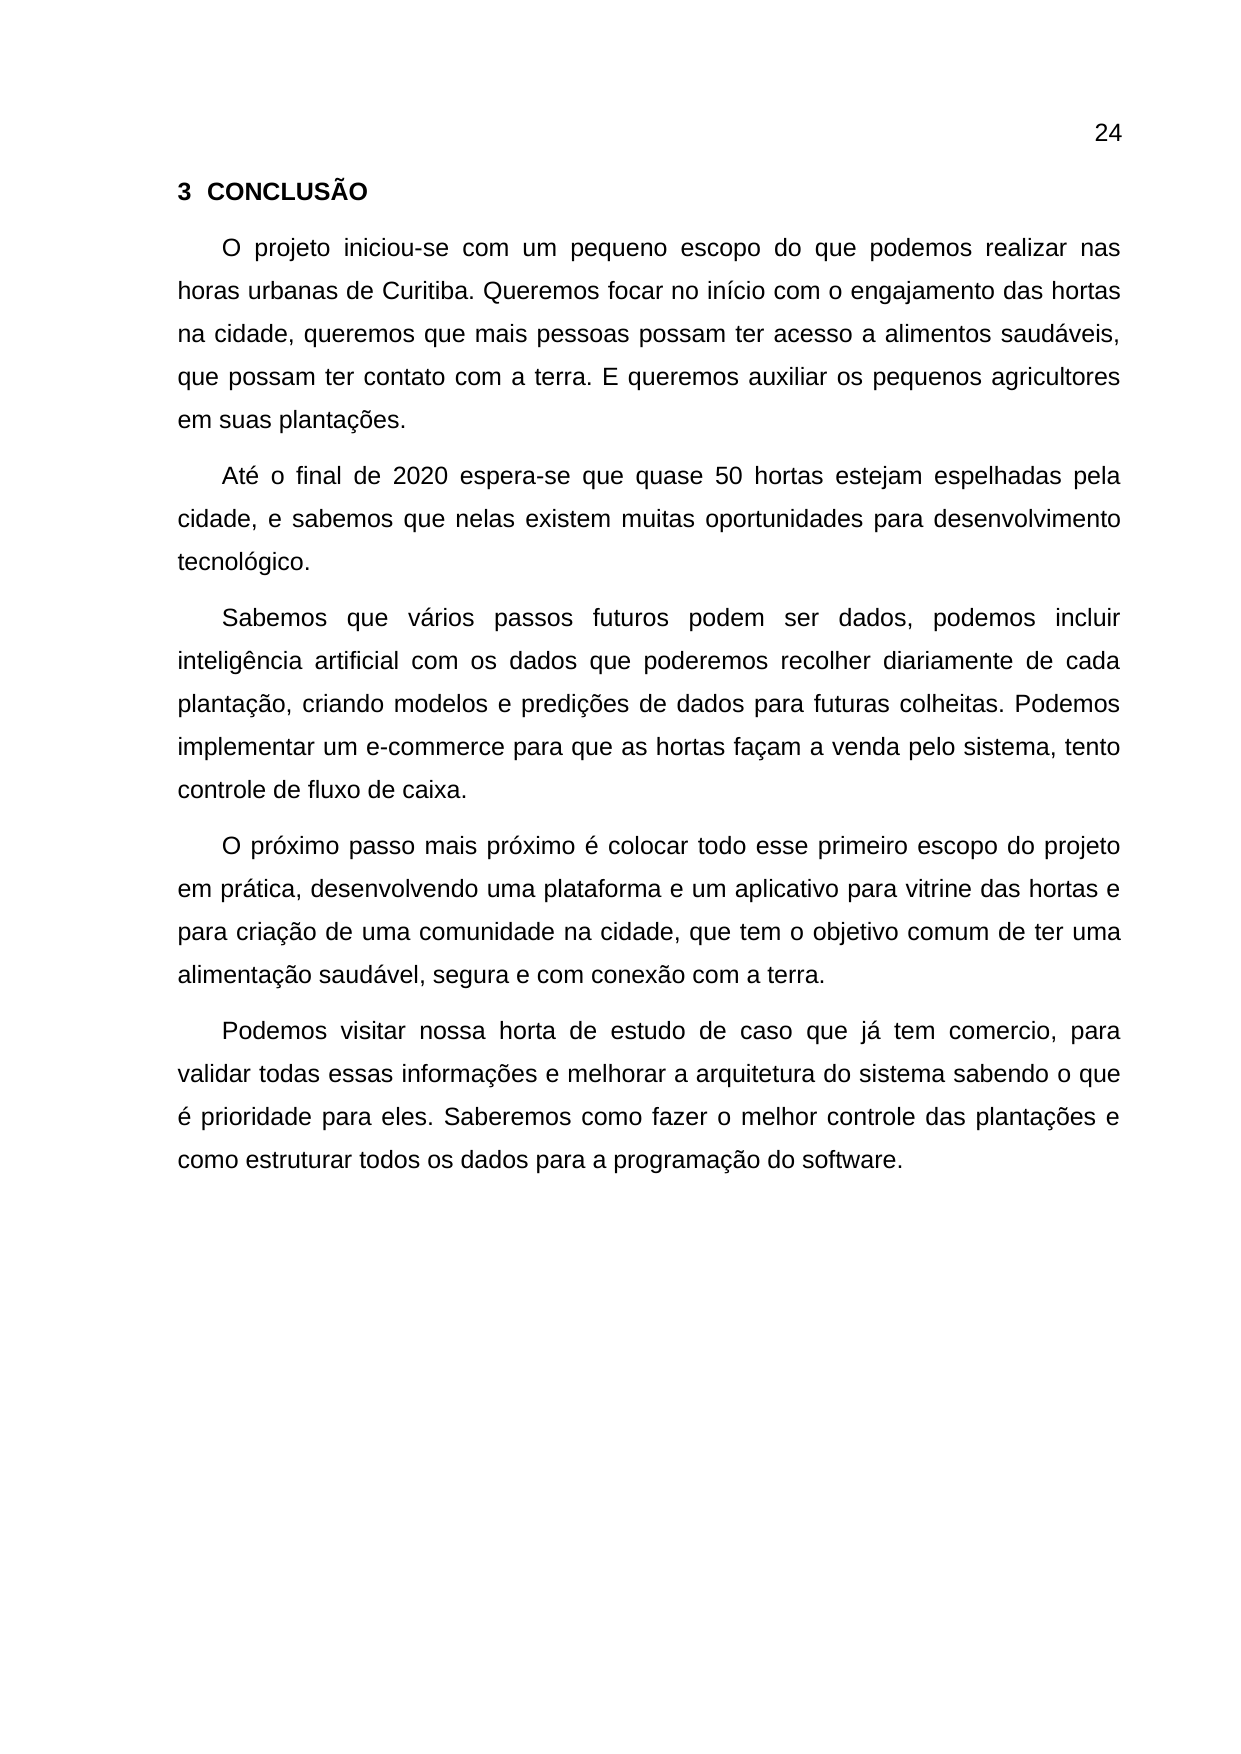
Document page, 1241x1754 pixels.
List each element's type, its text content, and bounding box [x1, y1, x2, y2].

text O projeto iniciou-se com um pequeno escopo do que podemos realizar nas horas urbanas de Curitiba. Queremos focar no início com o engajamento das hortas na cidade, queremos que mais pessoas possam ter acesso a alimentos saudáveis, que possam ter contato com a terra. E queremos auxiliar os pequenos agricultores em suas plantações. [177, 233, 1122, 434]
subtitle CONCLUSÃO [177, 177, 1122, 206]
text Até o final de 2020 espera-se que quase 50 hortas estejam espelhadas pela cidade, e sabemos que nelas existem muitas oportunidades para desenvolvimento tecnológico. [177, 461, 1122, 576]
text Sabemos que vários passos futuros podem ser dados, podemos incluir inteligência artificial com os dados que poderemos recolher diariamente de cada plantação, criando modelos e predições de dados para futuras colheitas. Podemos implementar um e-commerce para que as hortas façam a venda pelo sistema, tento controle de fluxo de caixa. [177, 603, 1122, 804]
text O próximo passo mais próximo é colocar todo esse primeiro escopo do projeto em prática, desenvolvendo uma plataforma e um aplicativo para vitrine das hortas e para criação de uma comunidade na cidade, que tem o objetivo comum de ter uma alimentação saudável, segura e com conexão com a terra. [177, 831, 1122, 989]
text Podemos visitar nossa horta de estudo de caso que já tem comercio, para validar todas essas informações e melhorar a arquitetura do sistema sabendo o que é prioridade para eles. Saberemos como fazer o melhor controle das plantações e como estruturar todos os dados para a programação do software. [177, 1016, 1122, 1174]
